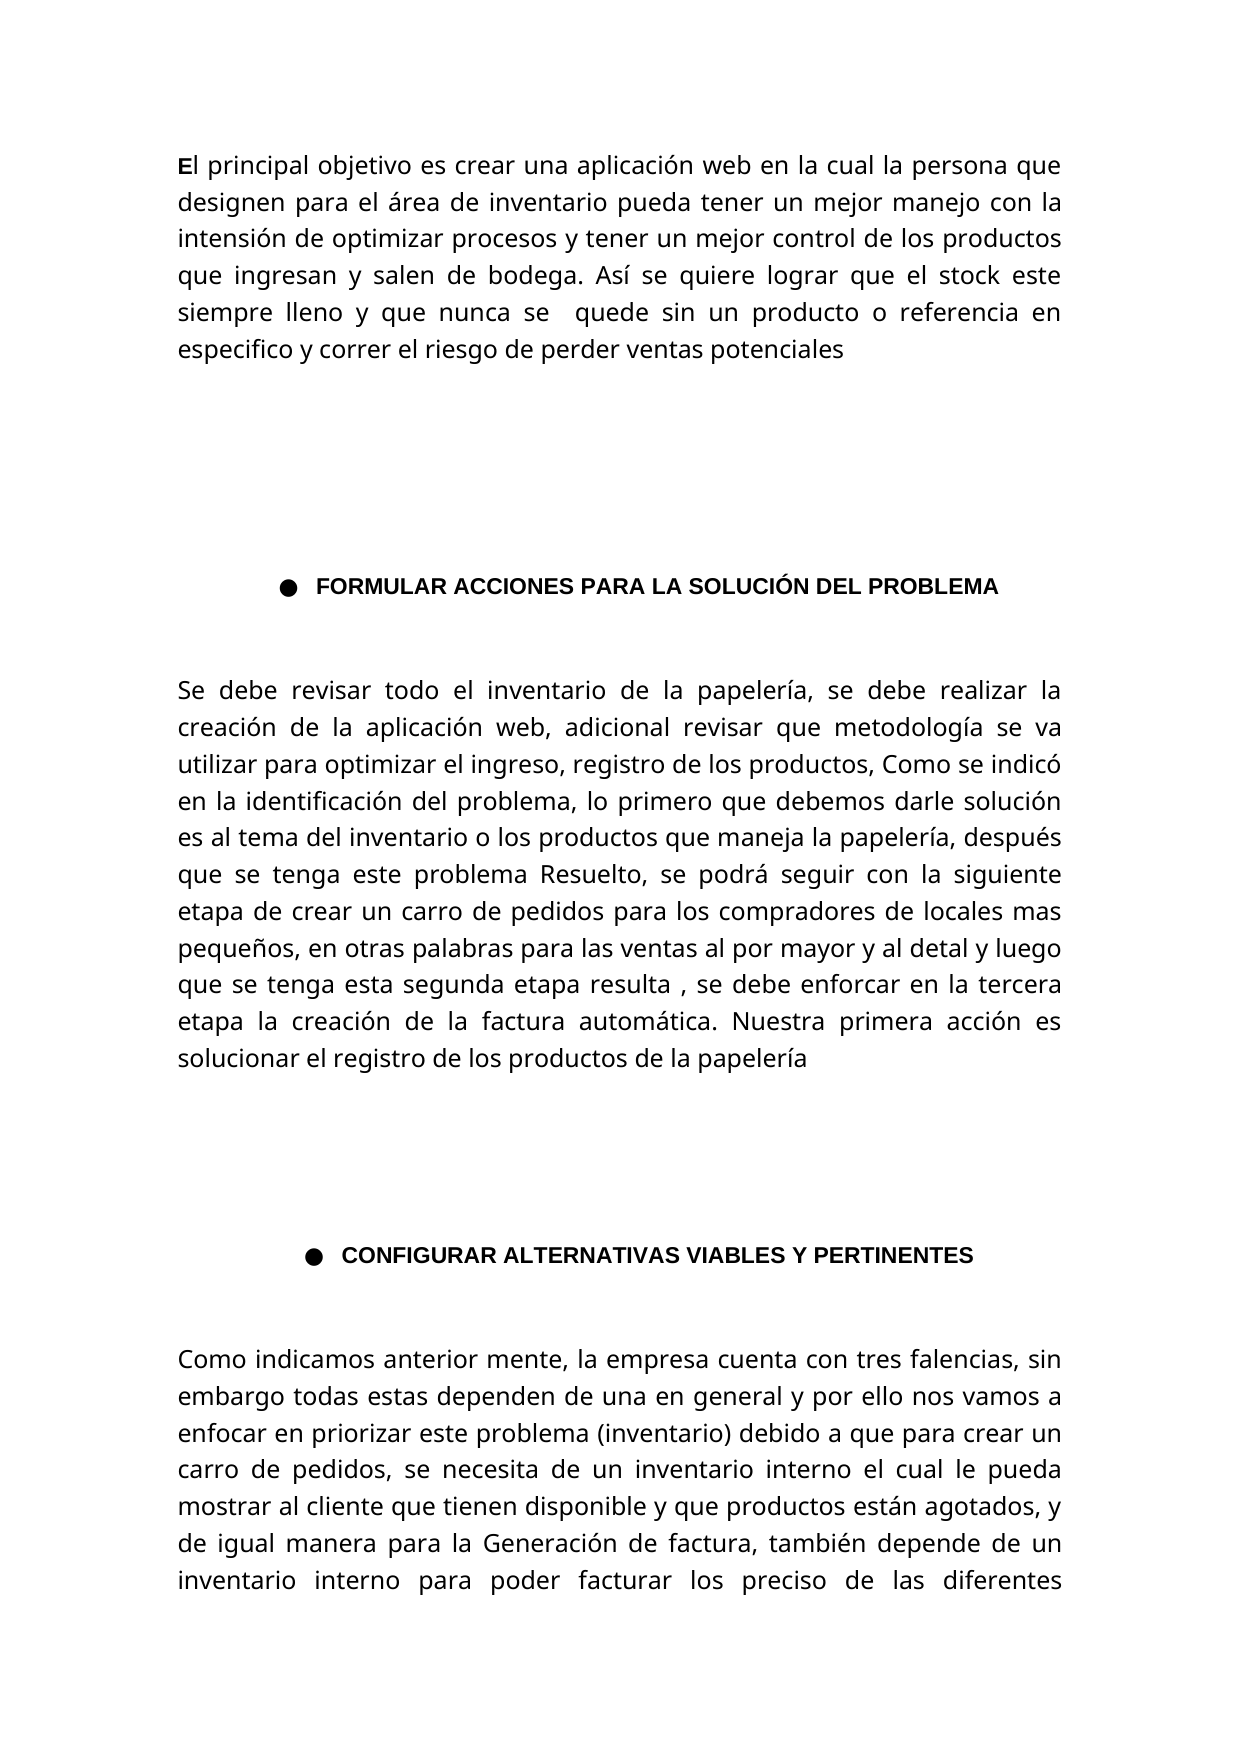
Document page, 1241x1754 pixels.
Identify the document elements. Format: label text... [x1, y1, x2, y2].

text El principal objetivo es crear una aplicación web en la cual la persona que designen para el área de inventario pueda tener un mejor manejo con la intensión de optimizar procesos y tener un mejor control de los productos que ingresan y salen de bodega. Así se quiere lograr que el stock este siempre lleno y que nunca se quede sin un producto o referencia en especifico y correr el riesgo de perder ventas potenciales [177, 148, 1063, 366]
list CONFIGURAR ALTERNATIVAS VIABLES Y PERTINENTES [215, 1229, 1063, 1276]
list FORMULAR ACCIONES PARA LA SOLUCIÓN DEL PROBLEMA [215, 560, 1063, 607]
text Se debe revisar todo el inventario de la papelería, se debe realizar la creación de la aplicación web, adicional revisar que metodología se va utilizar para optimizar el ingreso, registro de los productos, Como se indicó en la identificación del problema, lo primero que debemos darle solución es al tema del inventario o los productos que maneja la papelería, después que se tenga este problema Resuelto, se podrá seguir con la siguiente etapa de crear un carro de pedidos para los compradores de locales mas pequeños, en otras palabras para las ventas al por mayor y al detal y luego que se tenga esta segunda etapa resulta , se debe enforcar en la tercera etapa la creación de la factura automática. Nuestra primera acción es solucionar el registro de los productos de la papelería [177, 673, 1063, 1075]
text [177, 1342, 1063, 1597]
